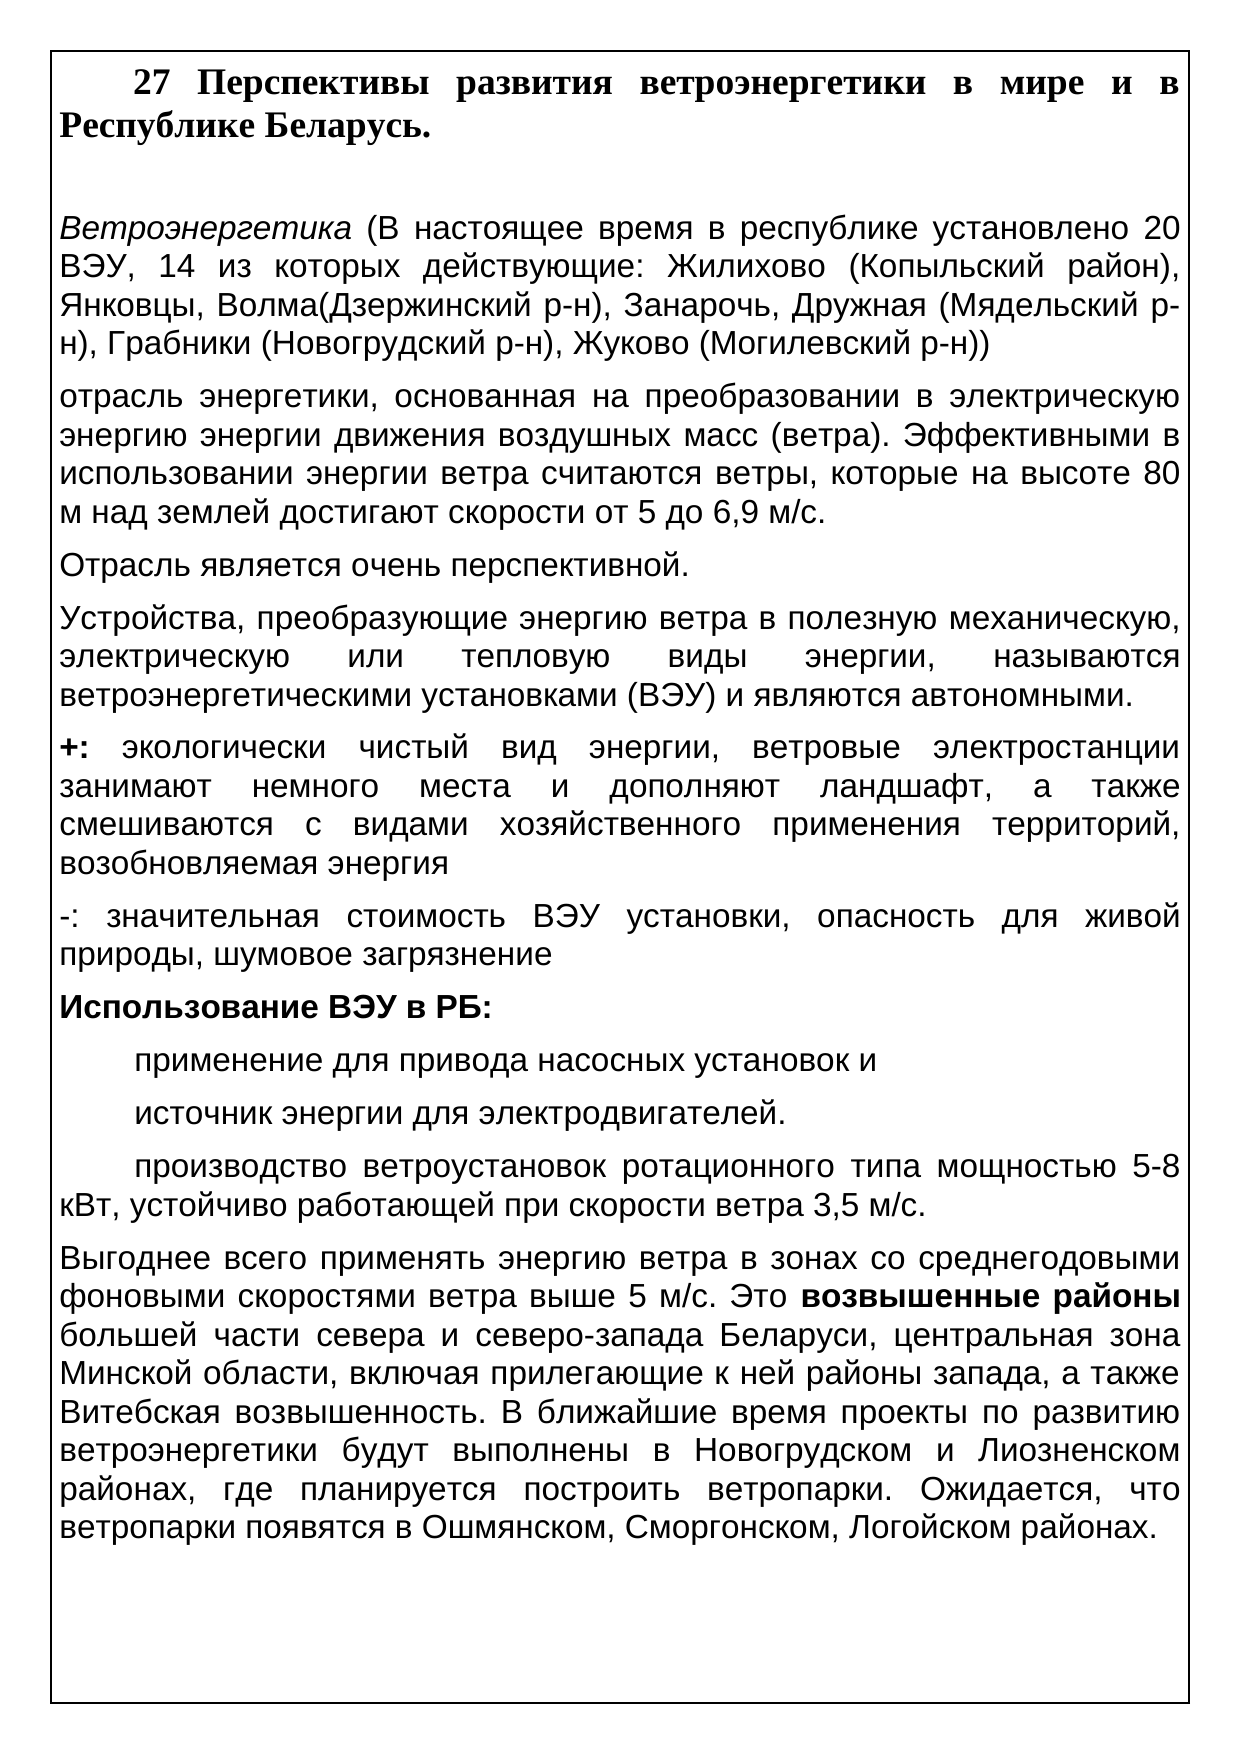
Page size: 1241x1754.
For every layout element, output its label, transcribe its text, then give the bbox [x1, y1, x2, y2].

text Использование ВЭУ в РБ: [59, 987, 1181, 1026]
text Ветроэнергетика (В настоящее время в республике установлено 20 ВЭУ, 14 из которых действующие: Жилихово (Копыльский район), Янковцы, Волма(Дзержинский р-н), Занарочь, Дружная (Мядельский р-н), Грабники (Новогрудский р-н), Жуково (Могилевский р-н)) [59, 208, 1181, 362]
text применение для привода насосных установок и [59, 1040, 1181, 1079]
text -: значительная стоимость ВЭУ установки, опасность для живой природы, шумовое загрязнение [59, 896, 1181, 973]
text отрасль энергетики, основанная на преобразовании в электрическую энергию энергии движения воздушных масс (ветра). Эффективными в использовании энергии ветра считаются ветры, которые на высоте 80 м над землей достигают скорости от 5 до 6,9 м/с. [59, 376, 1181, 530]
text Устройства, преобразующие энергию ветра в полезную механическую, электрическую или тепловую виды энергии, называются ветроэнергетическими установками (ВЭУ) и являются автономными. [59, 598, 1181, 713]
subtitle 27 Перспективы развития ветроэнергетики в мире и в Республике Беларусь. [59, 59, 1181, 145]
text +: экологически чистый вид энергии, ветровые электростанции занимают немного места и дополняют ландшафт, а также смешиваются с видами хозяйственного применения территорий, возобновляемая энергия [59, 728, 1181, 881]
text источник энергии для электродвигателей. [59, 1093, 1181, 1132]
text Отрасль является очень перспективной. [59, 545, 1181, 583]
text производство ветроустановок ротационного типа мощностью 5-8 кВт, устойчиво работающей при скорости ветра 3,5 м/с. [59, 1146, 1181, 1223]
text Выгоднее всего применять энергию ветра в зонах со среднегодовыми фоновыми скоростями ветра выше 5 м/c. Это возвышенные районы большей части севера и северо-запада Беларуси, центральная зона Минской области, включая прилегающие к ней районы запада, а также Витебская возвышенность. В ближайшие время проекты по развитию ветроэнергетики будут выполнены в Новогрудском и Лиозненском районах, где планируется построить ветропарки. Ожидается, что ветропарки появятся в Ошмянском, Сморгонском, Логойском районах. [59, 1238, 1181, 1545]
